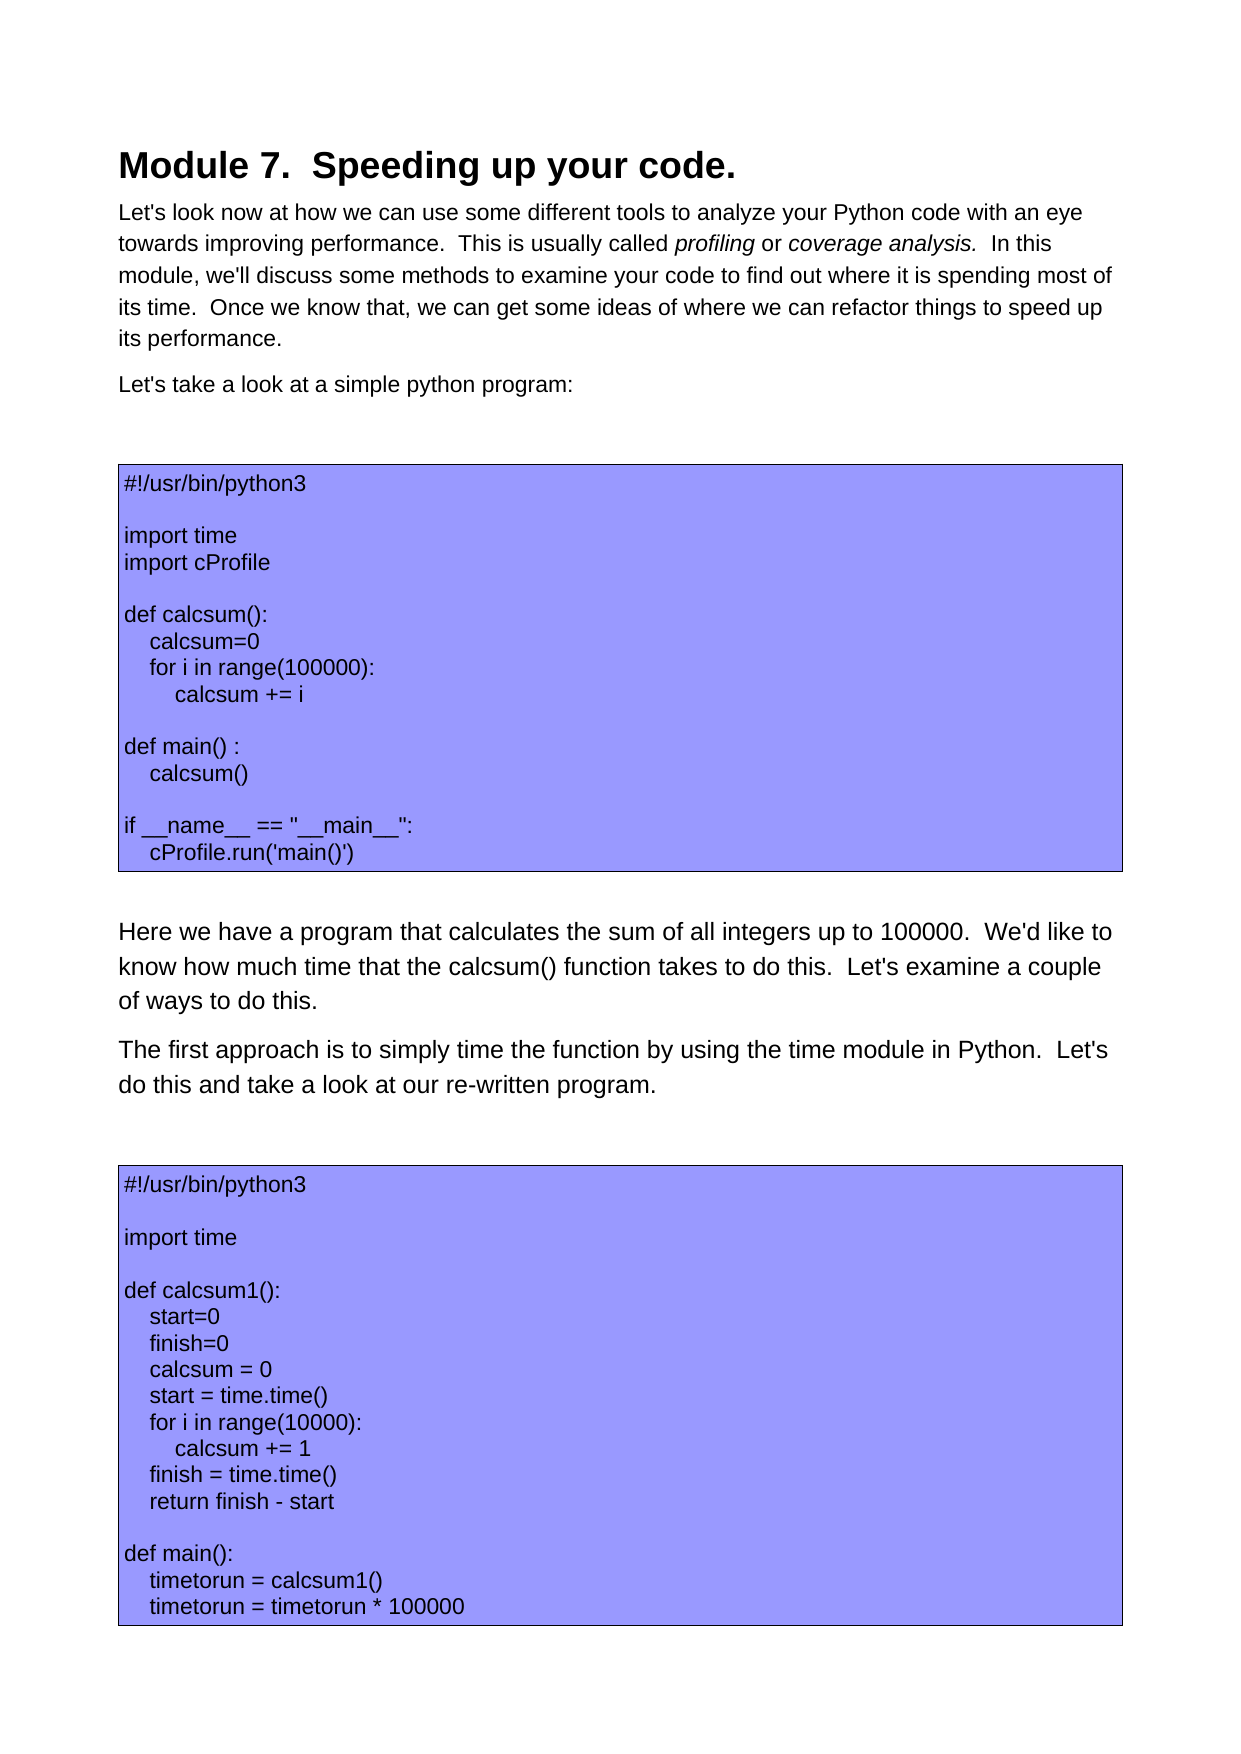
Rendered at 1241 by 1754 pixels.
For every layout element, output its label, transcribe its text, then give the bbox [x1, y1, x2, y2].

table_header #!/usr/bin/python3 import time import cProfile def calcsum(): calcsum=0 for i in range(100000): calcsum += i def main() : calcsum() if __name__ == "__main__": cProfile.run('main()') [119, 465, 1122, 871]
text Let's look now at how we can use some different tools to analyze your Python code with an eye towards improving performance. This is usually called profiling or coverage analysis. In this module, we'll discuss some methods to examine your code to find out where it is spending most of its time. Once we know that, we can get some ideas of where we can refactor things to speed up its performance. [118, 199, 1122, 351]
text Here we have a program that calculates the sum of all integers up to 100000. We'd like to know how much time that the calcsum() function takes to do this. Let's examine a couple of ways to do this. [118, 917, 1122, 1015]
text The first approach is to simply time the function by using the time module in Python. Let's do this and take a look at our re-written program. [118, 1035, 1122, 1099]
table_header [119, 1166, 1122, 1625]
subtitle Module 7. Speeding up your code. [118, 143, 1122, 186]
text Let's take a look at a simple python program: [118, 371, 1122, 397]
